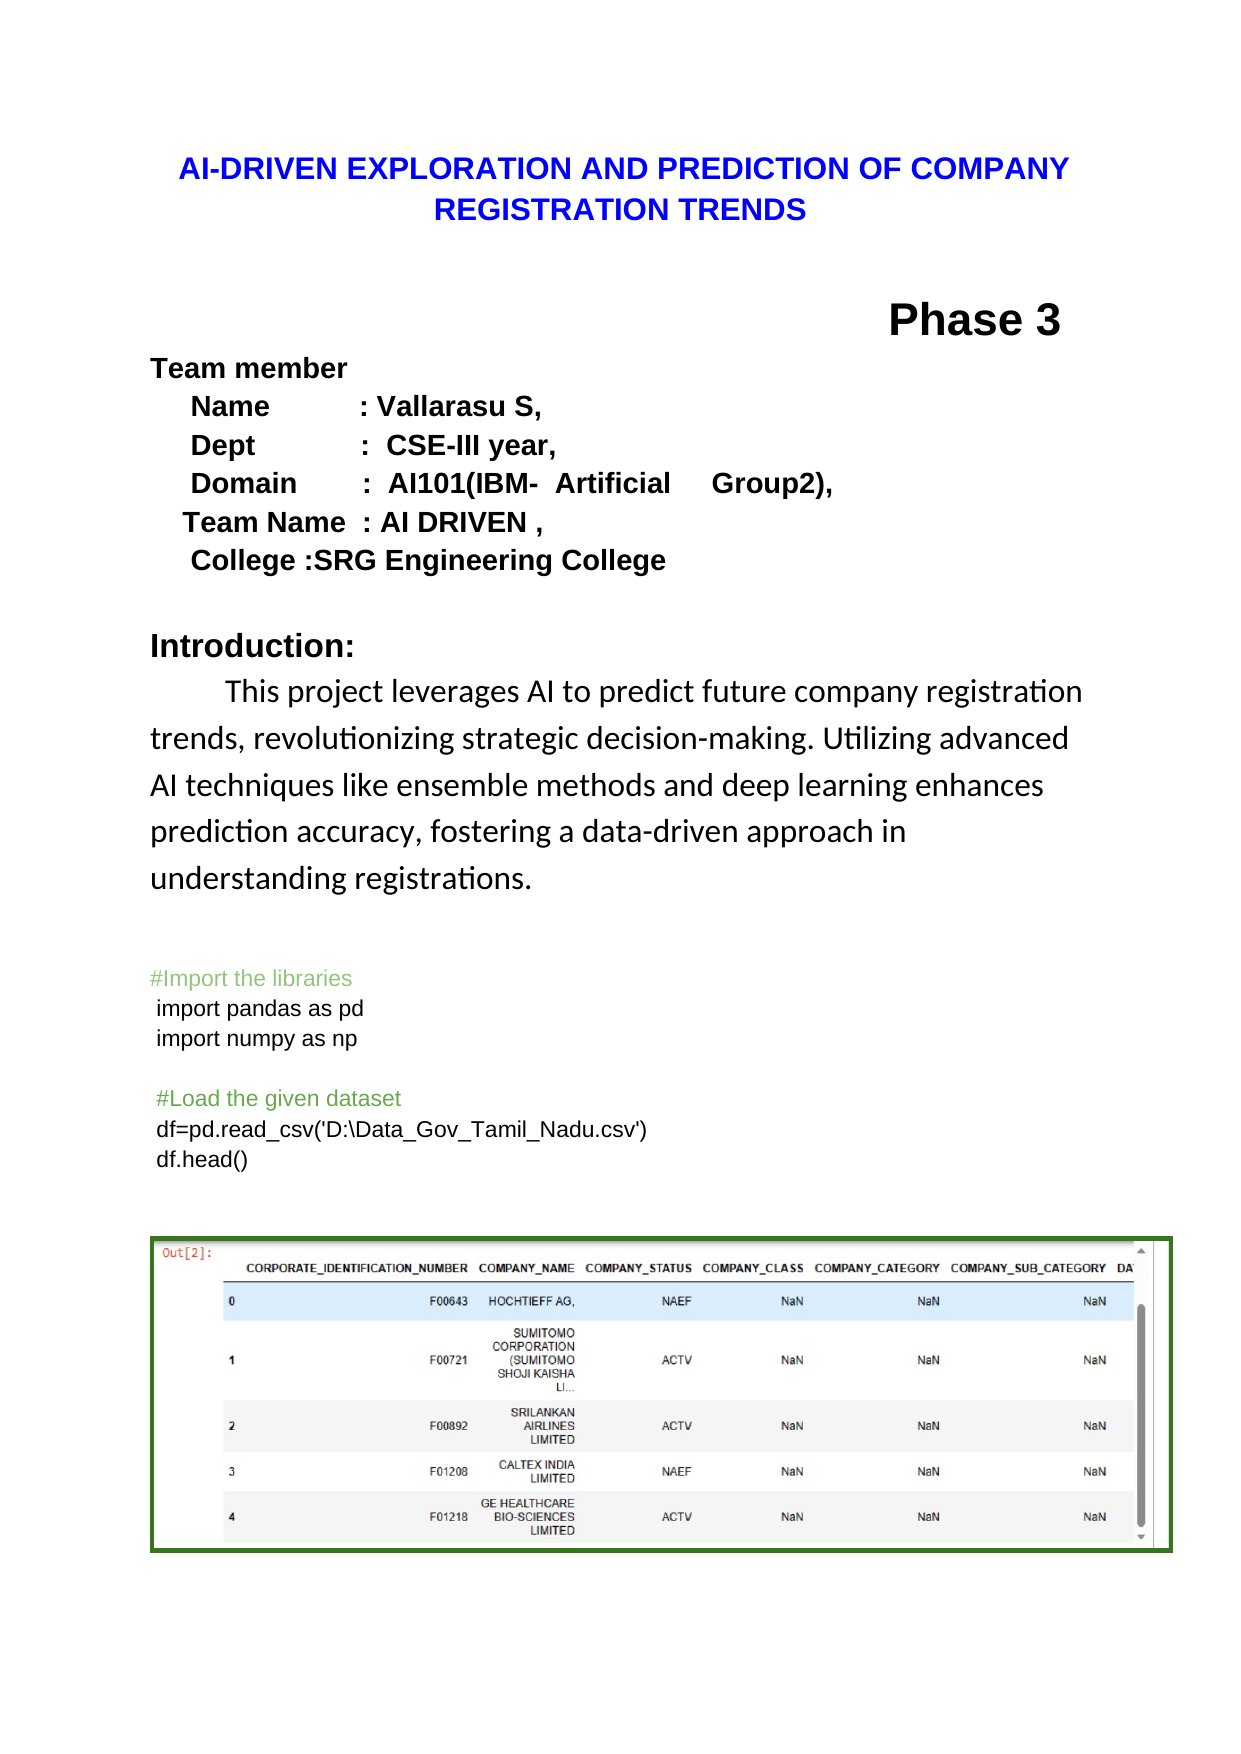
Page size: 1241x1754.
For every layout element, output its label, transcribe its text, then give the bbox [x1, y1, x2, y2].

text Dept : CSE-III year, [150, 428, 1090, 461]
text #Load the given dataset [150, 1085, 1090, 1112]
text Domain : AI101(IBM- Artificial Group2), [150, 466, 1090, 500]
text df.head() [150, 1146, 1090, 1172]
text AI-DRIVEN EXPLORATION AND PREDICTION OF COMPANY REGISTRATION TRENDS [150, 150, 1090, 227]
text Phase 3 Team member [150, 293, 1090, 384]
text This project leverages AI to predict future company registration trends, revolutionizing strategic decision-making. Utilizing advanced AI techniques like ensemble methods and deep learning enhances prediction accuracy, fostering a data-driven approach in understanding registrations. [150, 670, 1090, 898]
text College :SRG Engineering College [150, 543, 1090, 577]
text Introduction: [150, 626, 1090, 664]
picture [154, 1241, 1169, 1548]
text Team Name : AI DRIVEN , [150, 505, 1090, 538]
text #Import the libraries [150, 964, 1090, 991]
text import numpy as np [150, 1025, 1090, 1051]
text import pandas as pd [150, 995, 1090, 1021]
text Name : Vallarasu S, [150, 389, 1090, 423]
text df=pd.read_csv('D:\Data_Gov_Tamil_Nadu.csv') [150, 1116, 1090, 1142]
